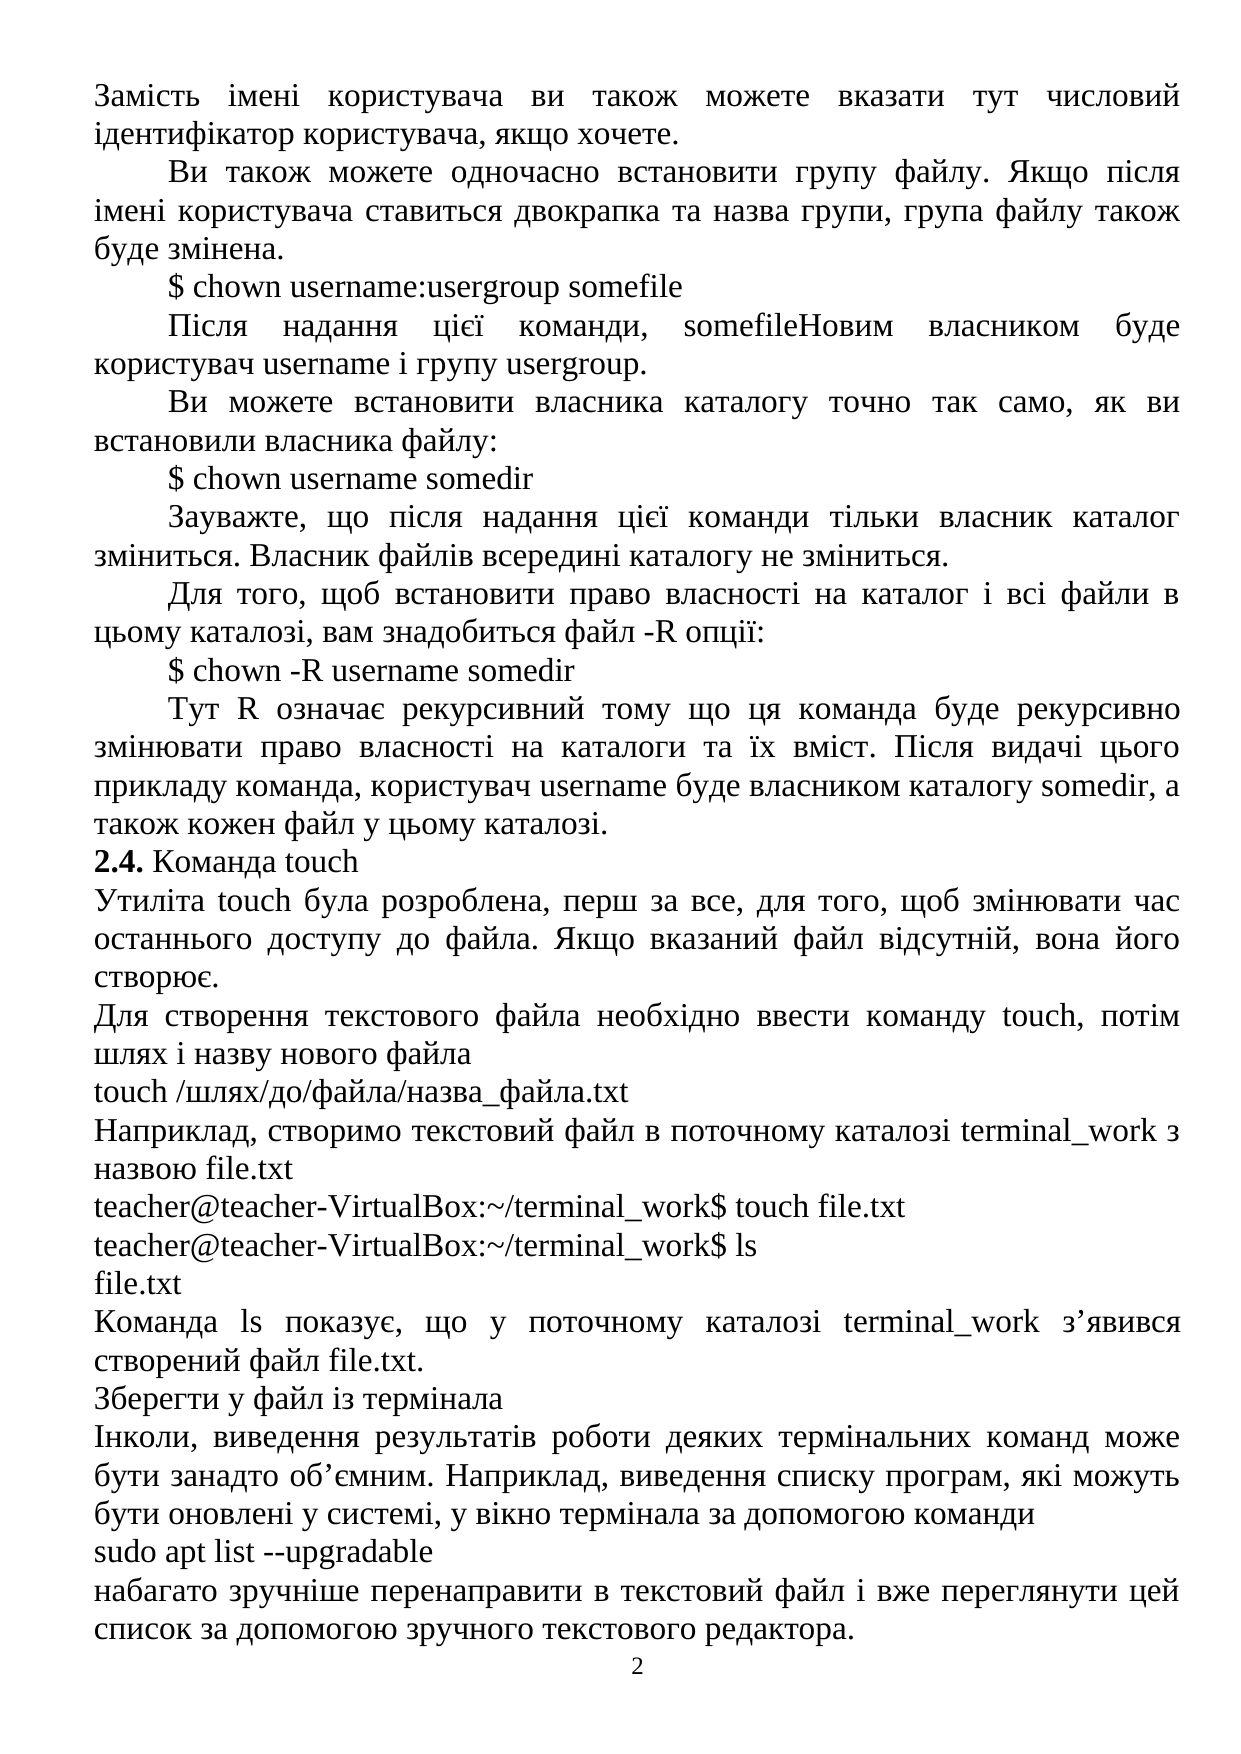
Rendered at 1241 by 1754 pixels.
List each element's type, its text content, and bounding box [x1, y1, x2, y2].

text Після надання цієї команди, somefileНовим власником буде користувач username і групу usergroup. [94, 305, 1181, 382]
text Тут R означає рекурсивний тому що ця команда буде рекурсивно змінювати право власності на каталоги та їх вміст. Після видачі цього прикладу команда, користувач username буде власником каталогу somedir, а також кожен файл у цьому каталозі. [94, 688, 1181, 842]
text Ви можете встановити власника каталогу точно так само, як ви встановили власника файлу: [94, 382, 1181, 458]
text $ chown username somedir [94, 458, 1181, 497]
text 2.4. Команда touch [94, 842, 1181, 880]
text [94, 75, 1181, 152]
text Зберегти у файл із термінала [94, 1378, 1181, 1417]
text teacher@teacher-VirtualBox:~/terminal_work$ touch file.txt [94, 1187, 1181, 1225]
text набагато зручніше перенаправити в текстовий файл і вже переглянути цей список за допомогою зручного текстового редактора. [94, 1570, 1181, 1647]
text Команда ls показує, що у поточному каталозі terminal_work з’явився створений файл file.txt. [94, 1302, 1181, 1378]
text Наприклад, створимо текстовий файл в поточному каталозі terminal_work з назвою file.txt [94, 1110, 1181, 1187]
text Для створення текстового файла необхідно ввести команду touch, потім шлях і назву нового файла [94, 995, 1181, 1072]
text $ chown -R username somedir [94, 650, 1181, 688]
text Для того, щоб встановити право власності на каталог і всі файли в цьому каталозі, вам знадобиться файл -R опції: [94, 573, 1181, 650]
text Інколи, виведення результатів роботи деяких термінальних команд може бути занадто об’ємним. Наприклад, виведення списку програм, які можуть бути оновлені у системі, у вікно термінала за допомогою команди [94, 1417, 1181, 1532]
text $ chown username:usergroup somefile [94, 267, 1181, 305]
text touch /шлях/до/файла/назва_файла.txt [94, 1072, 1181, 1110]
text Зауважте, що після надання цієї команди тільки власник каталог зміниться. Власник файлів всередині каталогу не зміниться. [94, 497, 1181, 573]
text file.txt [94, 1263, 1181, 1302]
text teacher@teacher-VirtualBox:~/terminal_work$ ls [94, 1225, 1181, 1263]
text Ви також можете одночасно встановити групу файлу. Якщо після імені користувача ставиться двокрапка та назва групи, група файлу також буде змінена. [94, 152, 1181, 267]
text sudo apt list --upgradable [94, 1532, 1181, 1570]
text Утиліта touch була розроблена, перш за все, для того, щоб змінювати час останнього доступу до файла. Якщо вказаний файл відсутній, вона його створює. [94, 880, 1181, 995]
